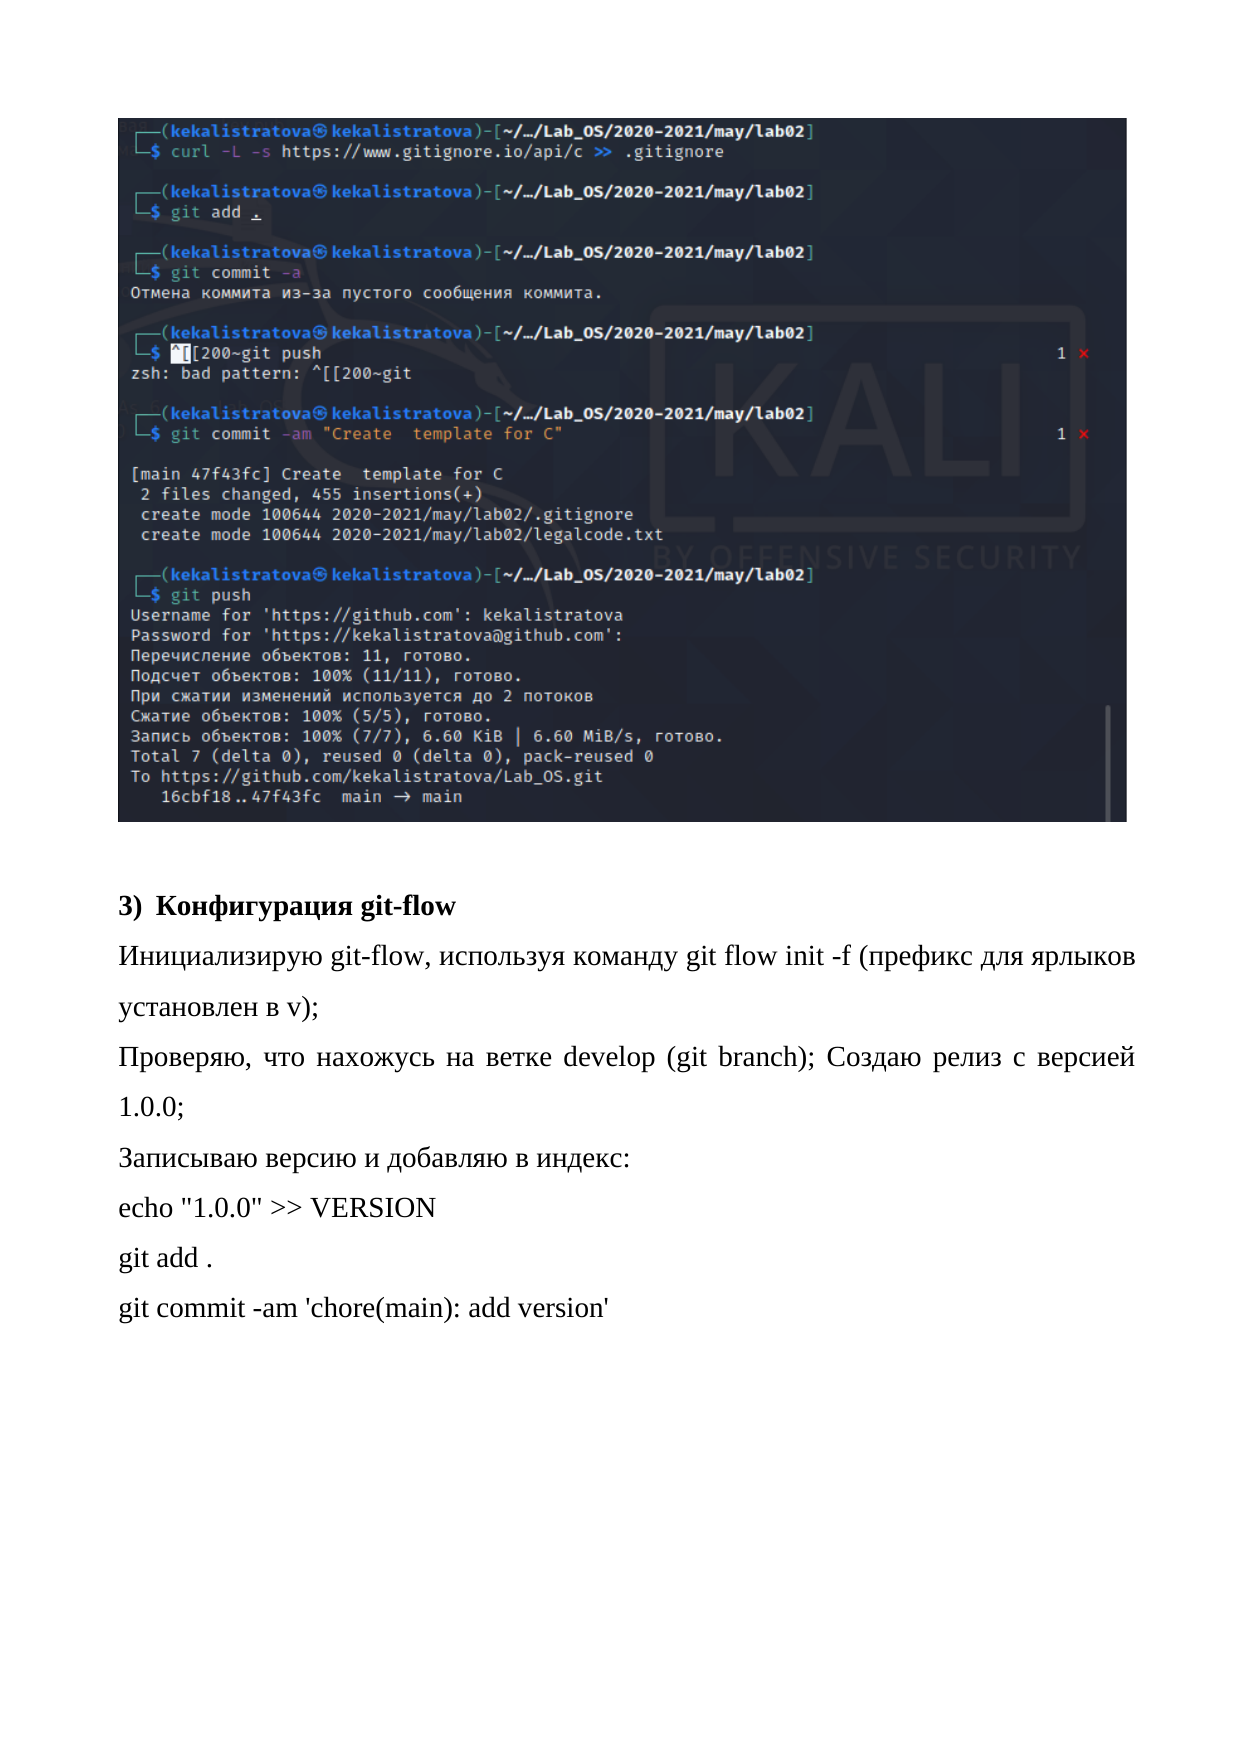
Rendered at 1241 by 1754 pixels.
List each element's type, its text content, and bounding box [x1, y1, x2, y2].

text Проверяю, что нахожусь на ветке develop (git branch); Создаю релиз с версией 1.0.0; [118, 1039, 1137, 1123]
list Конфигурация git-flow [118, 888, 1196, 922]
list Записываю версию и добавляю в индекс: echo "1.0.0" >> VERSION git add . git commit -am 'chore(main): add version' [118, 1140, 1137, 1324]
text Инициализирую git-flow, используя команду git flow init -f (префикс для ярлыков установлен в v); [118, 938, 1137, 1022]
picture [118, 118, 1127, 822]
